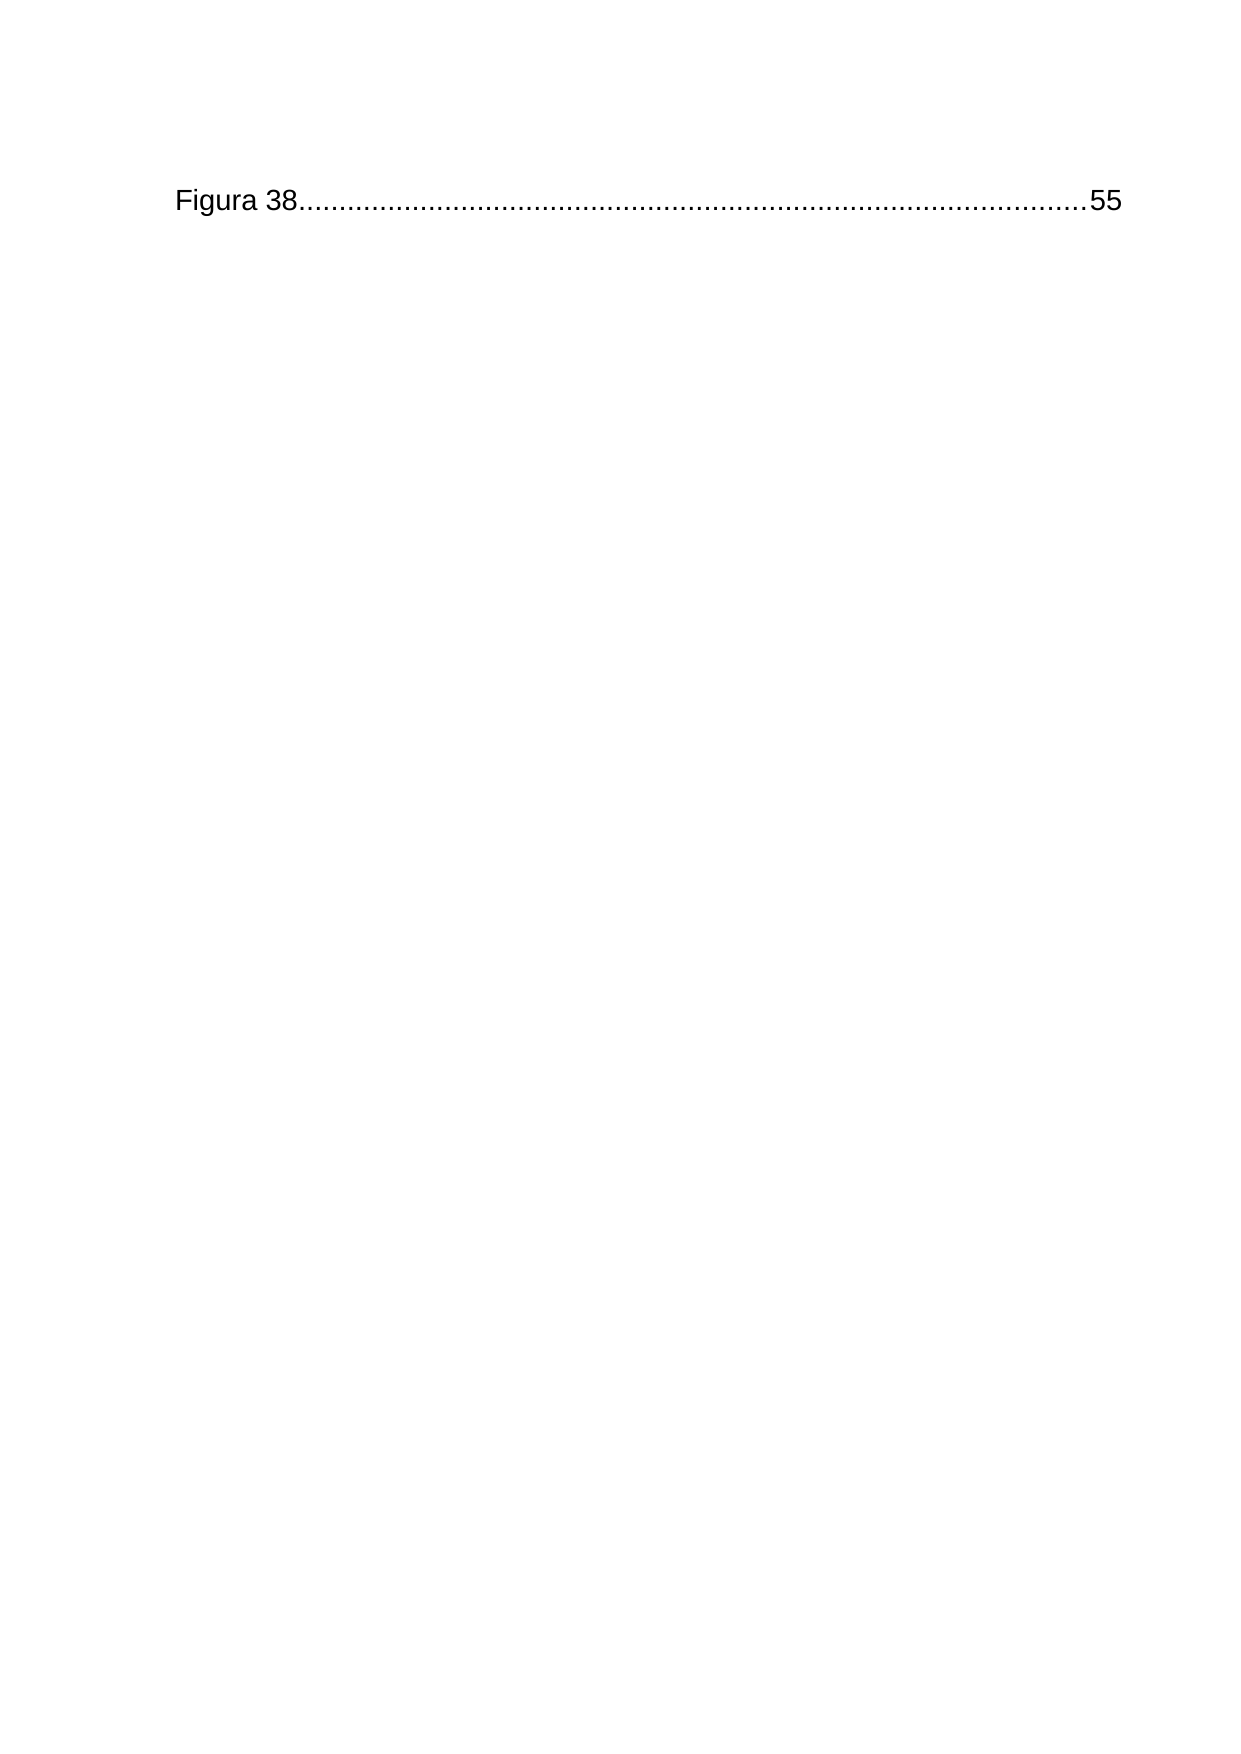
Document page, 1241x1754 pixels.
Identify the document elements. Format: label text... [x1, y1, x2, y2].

text Figura 38 55 [175, 183, 1123, 217]
